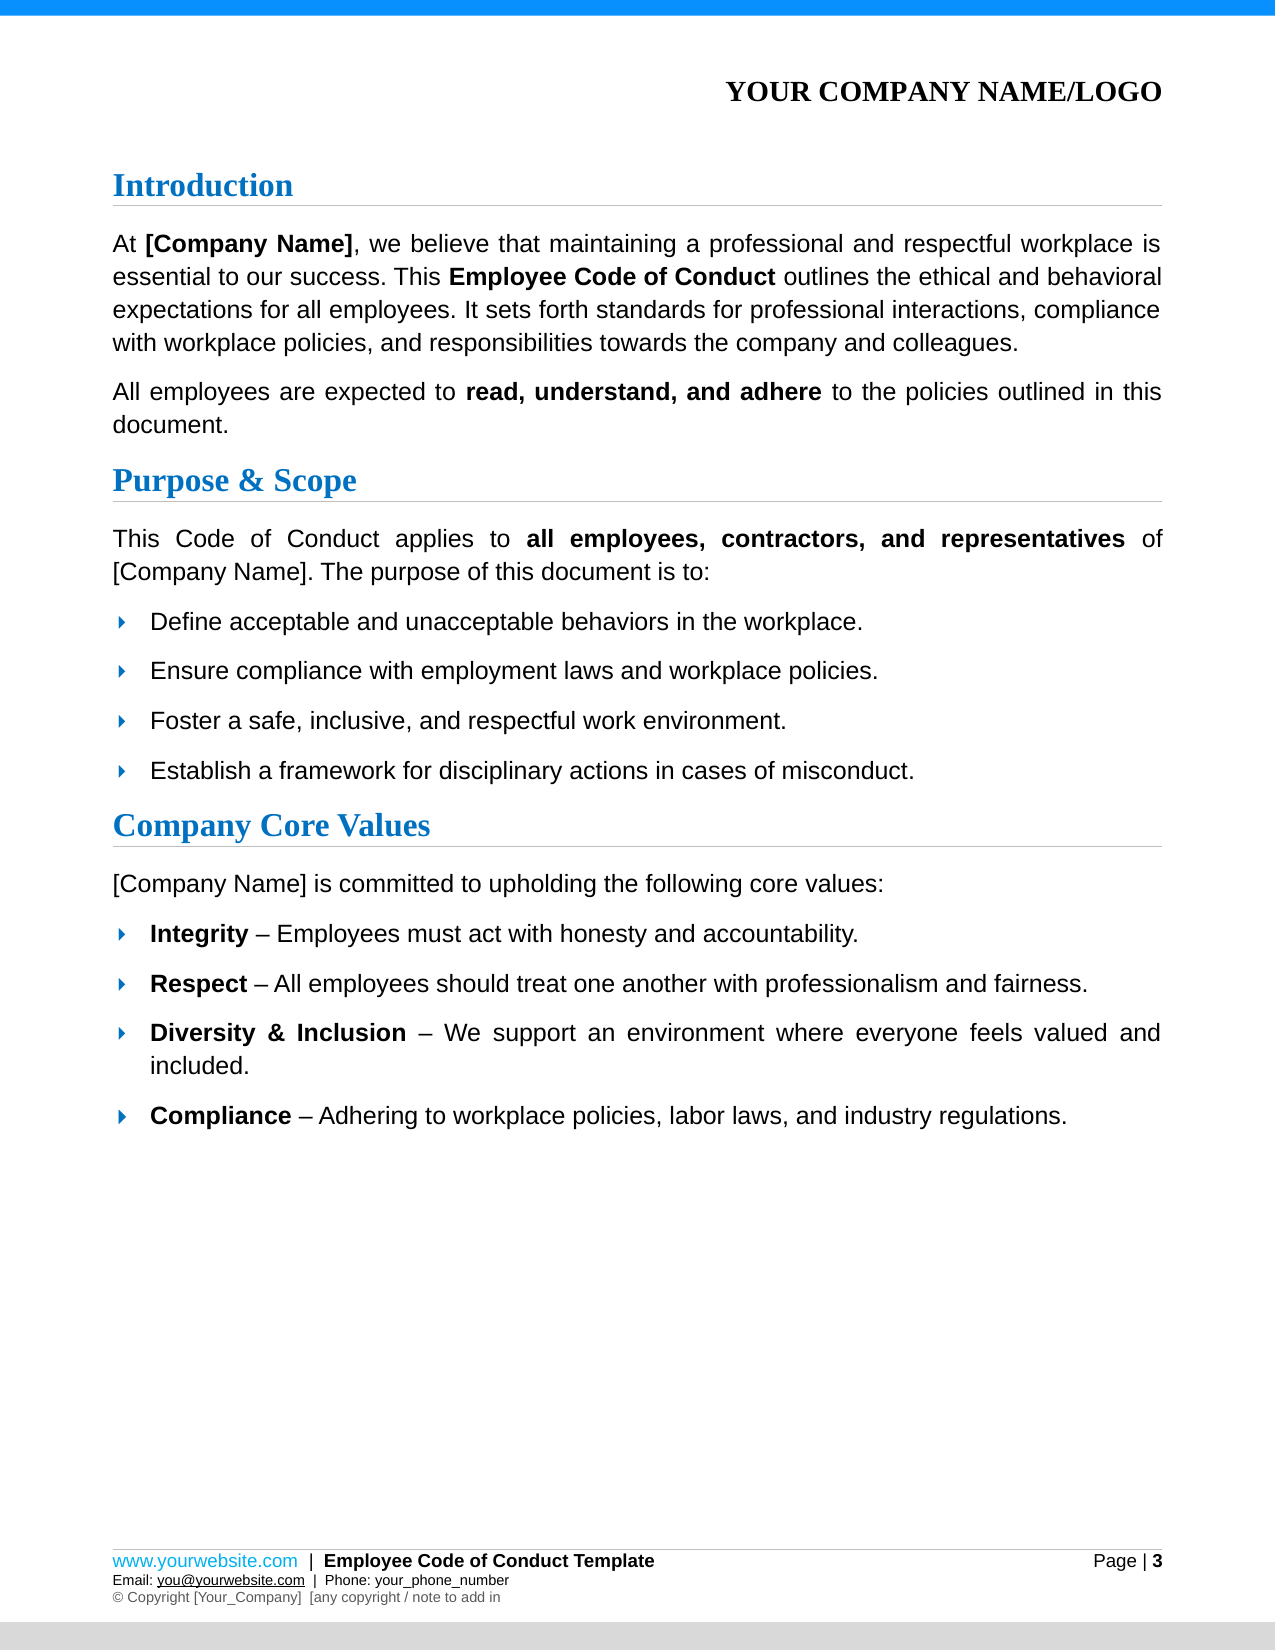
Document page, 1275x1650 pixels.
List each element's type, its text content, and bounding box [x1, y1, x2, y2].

text Respect – All employees should treat one another with professionalism and fairness. [112, 969, 1162, 997]
text This Code of Conduct applies to all employees, contractors, and representatives of [Company Name]. The purpose of this document is to: [112, 524, 1162, 586]
text [Company Name] is committed to upholding the following core values: [112, 869, 1162, 898]
text Define acceptable and unacceptable behaviors in the workplace. [112, 607, 1162, 635]
text Foster a safe, inclusive, and respectful work environment. [112, 706, 1162, 735]
text Compliance – Adhering to workplace policies, labor laws, and industry regulations. [112, 1101, 1162, 1130]
subtitle Introduction [112, 165, 1162, 206]
subtitle Purpose & Scope [112, 460, 1162, 502]
text Diversity & Inclusion – We support an environment where everyone feels valued and included. [112, 1018, 1162, 1080]
text Establish a framework for disciplinary actions in cases of misconduct. [112, 756, 1162, 784]
text All employees are expected to read, understand, and adhere to the policies outlined in this document. [112, 377, 1162, 439]
text At [Company Name], we believe that maintaining a professional and respectful workplace is essential to our success. This Employee Code of Conduct outlines the ethical and behavioral expectations for all employees. It sets forth standards for professional interactions, compliance with workplace policies, and responsibilities towards the company and colleagues. [112, 229, 1162, 356]
text Integrity – Employees must act with honesty and accountability. [112, 919, 1162, 948]
text Ensure compliance with employment laws and workplace policies. [112, 656, 1162, 685]
subtitle Company Core Values [112, 805, 1162, 847]
